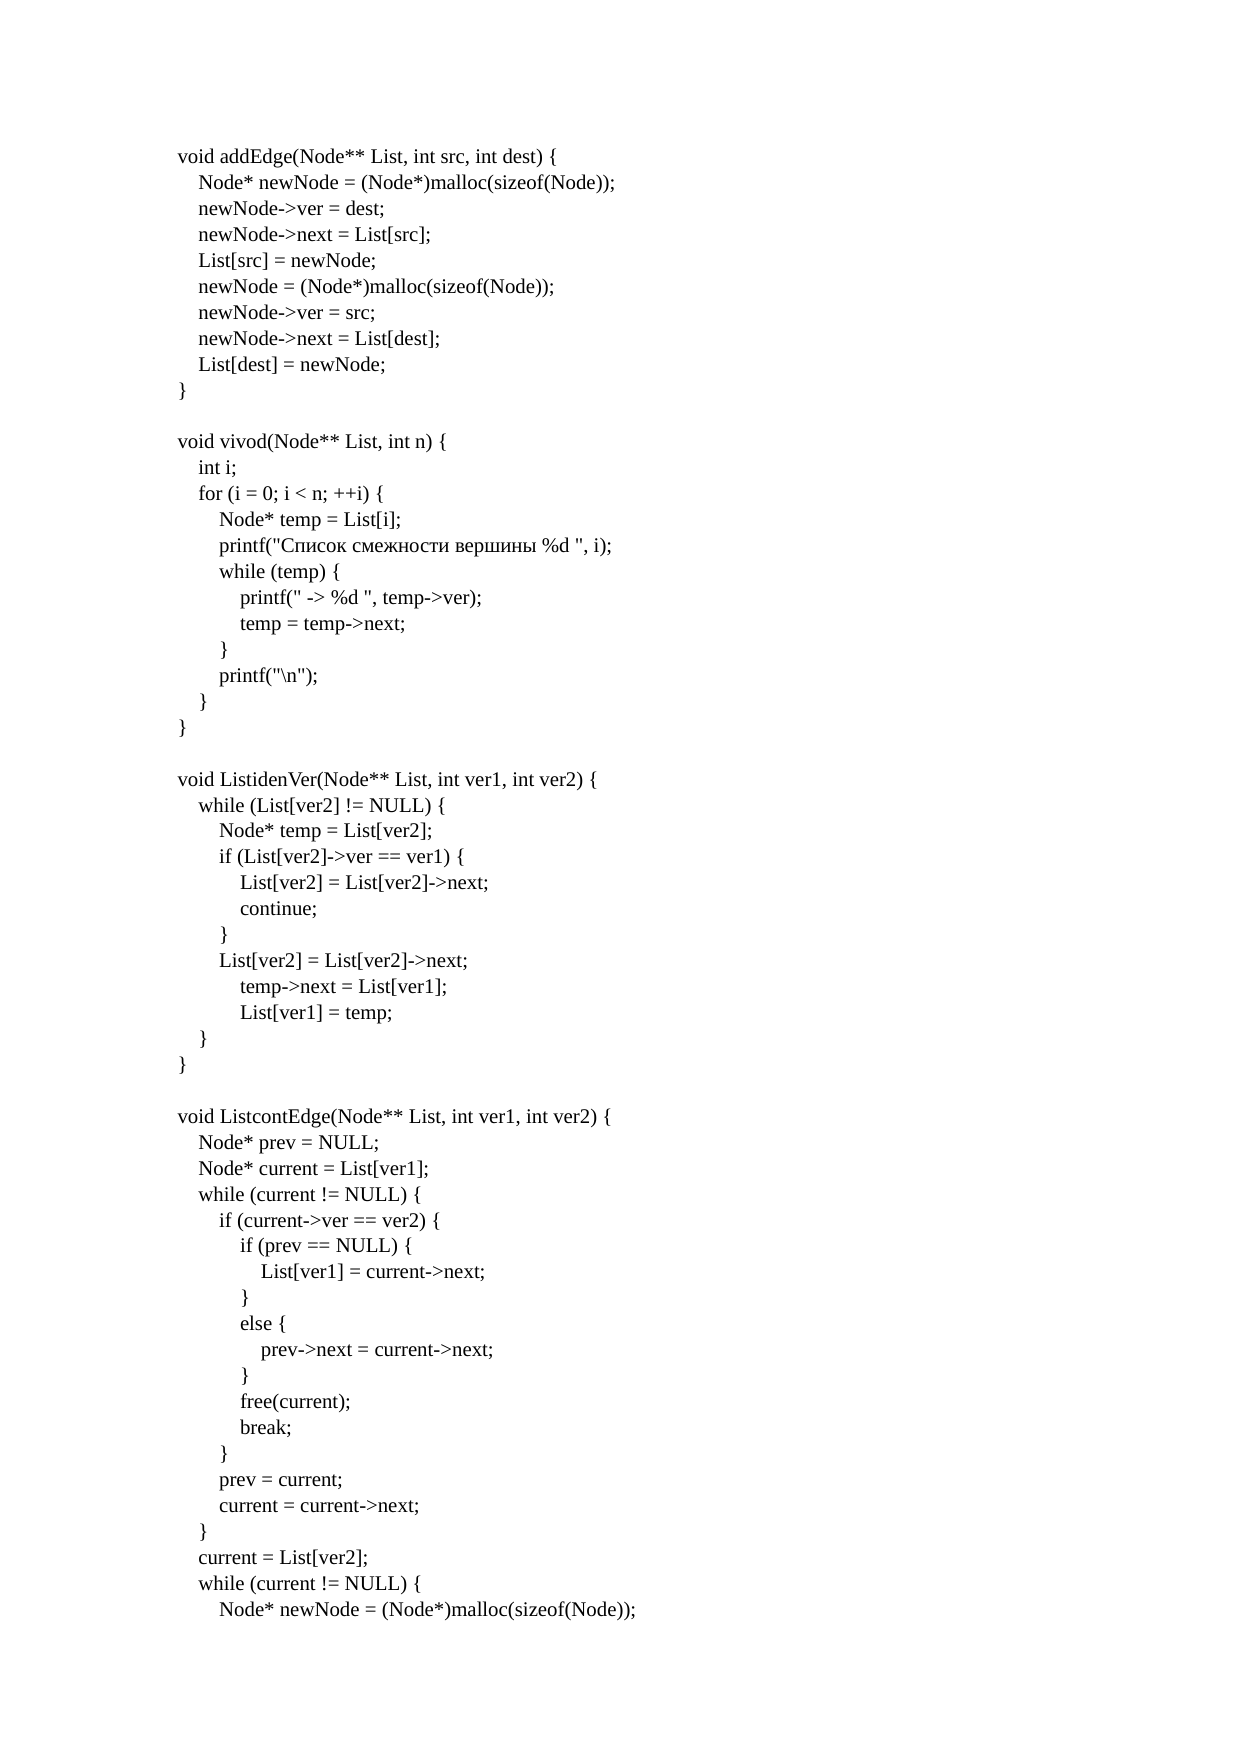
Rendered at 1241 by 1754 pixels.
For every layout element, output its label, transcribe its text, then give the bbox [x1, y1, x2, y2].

text printf("Список смежности вершины %d ", i); [177, 533, 1152, 557]
text else { [177, 1311, 1152, 1335]
text while (List[ver2] != NULL) { [177, 792, 1152, 817]
text } [177, 1026, 1152, 1050]
text } [177, 1052, 1152, 1076]
text free(current); [177, 1389, 1152, 1413]
text } [177, 689, 1152, 713]
text temp->next = List[ver1]; [177, 974, 1152, 998]
text newNode->next = List[src]; [177, 222, 1152, 246]
text if (List[ver2]->ver == ver1) { [177, 844, 1152, 868]
text newNode->ver = src; [177, 300, 1152, 324]
text for (i = 0; i < n; ++i) { [177, 481, 1152, 505]
text } [177, 1285, 1152, 1309]
text break; [177, 1415, 1152, 1439]
text List[ver2] = List[ver2]->next; [177, 948, 1152, 972]
text while (current != NULL) { [177, 1571, 1152, 1595]
text if (current->ver == ver2) { [177, 1207, 1152, 1232]
text newNode->next = List[dest]; [177, 326, 1152, 350]
text } [177, 1519, 1152, 1543]
text } [177, 922, 1152, 946]
text List[ver2] = List[ver2]->next; [177, 870, 1152, 894]
text List[dest] = newNode; [177, 352, 1152, 376]
text void addEdge(Node** List, int src, int dest) { [177, 144, 1152, 168]
text current = current->next; [177, 1493, 1152, 1517]
text void vivod(Node** List, int n) { [177, 429, 1152, 453]
text while (current != NULL) { [177, 1182, 1152, 1206]
text Node* temp = List[i]; [177, 507, 1152, 531]
text } [177, 1441, 1152, 1465]
text printf("\n"); [177, 663, 1152, 687]
text prev = current; [177, 1467, 1152, 1491]
text Node* temp = List[ver2]; [177, 818, 1152, 842]
text continue; [177, 896, 1152, 920]
text newNode->ver = dest; [177, 196, 1152, 220]
text current = List[ver2]; [177, 1545, 1152, 1569]
text List[ver1] = current->next; [177, 1259, 1152, 1283]
text } [177, 715, 1152, 739]
text Node* prev = NULL; [177, 1130, 1152, 1154]
text temp = temp->next; [177, 611, 1152, 635]
text Node* current = List[ver1]; [177, 1156, 1152, 1180]
text } [177, 637, 1152, 661]
text Node* newNode = (Node*)malloc(sizeof(Node)); [177, 170, 1152, 194]
text printf(" -> %d ", temp->ver); [177, 585, 1152, 609]
text Node* newNode = (Node*)malloc(sizeof(Node)); [177, 1597, 1152, 1621]
text List[src] = newNode; [177, 248, 1152, 272]
text } [177, 377, 1152, 402]
text newNode = (Node*)malloc(sizeof(Node)); [177, 274, 1152, 298]
text void ListcontEdge(Node** List, int ver1, int ver2) { [177, 1104, 1152, 1128]
text while (temp) { [177, 559, 1152, 583]
text if (prev == NULL) { [177, 1233, 1152, 1257]
text prev->next = current->next; [177, 1337, 1152, 1361]
text void ListidenVer(Node** List, int ver1, int ver2) { [177, 767, 1152, 791]
text } [177, 1363, 1152, 1387]
text int i; [177, 455, 1152, 479]
text List[ver1] = temp; [177, 1000, 1152, 1024]
